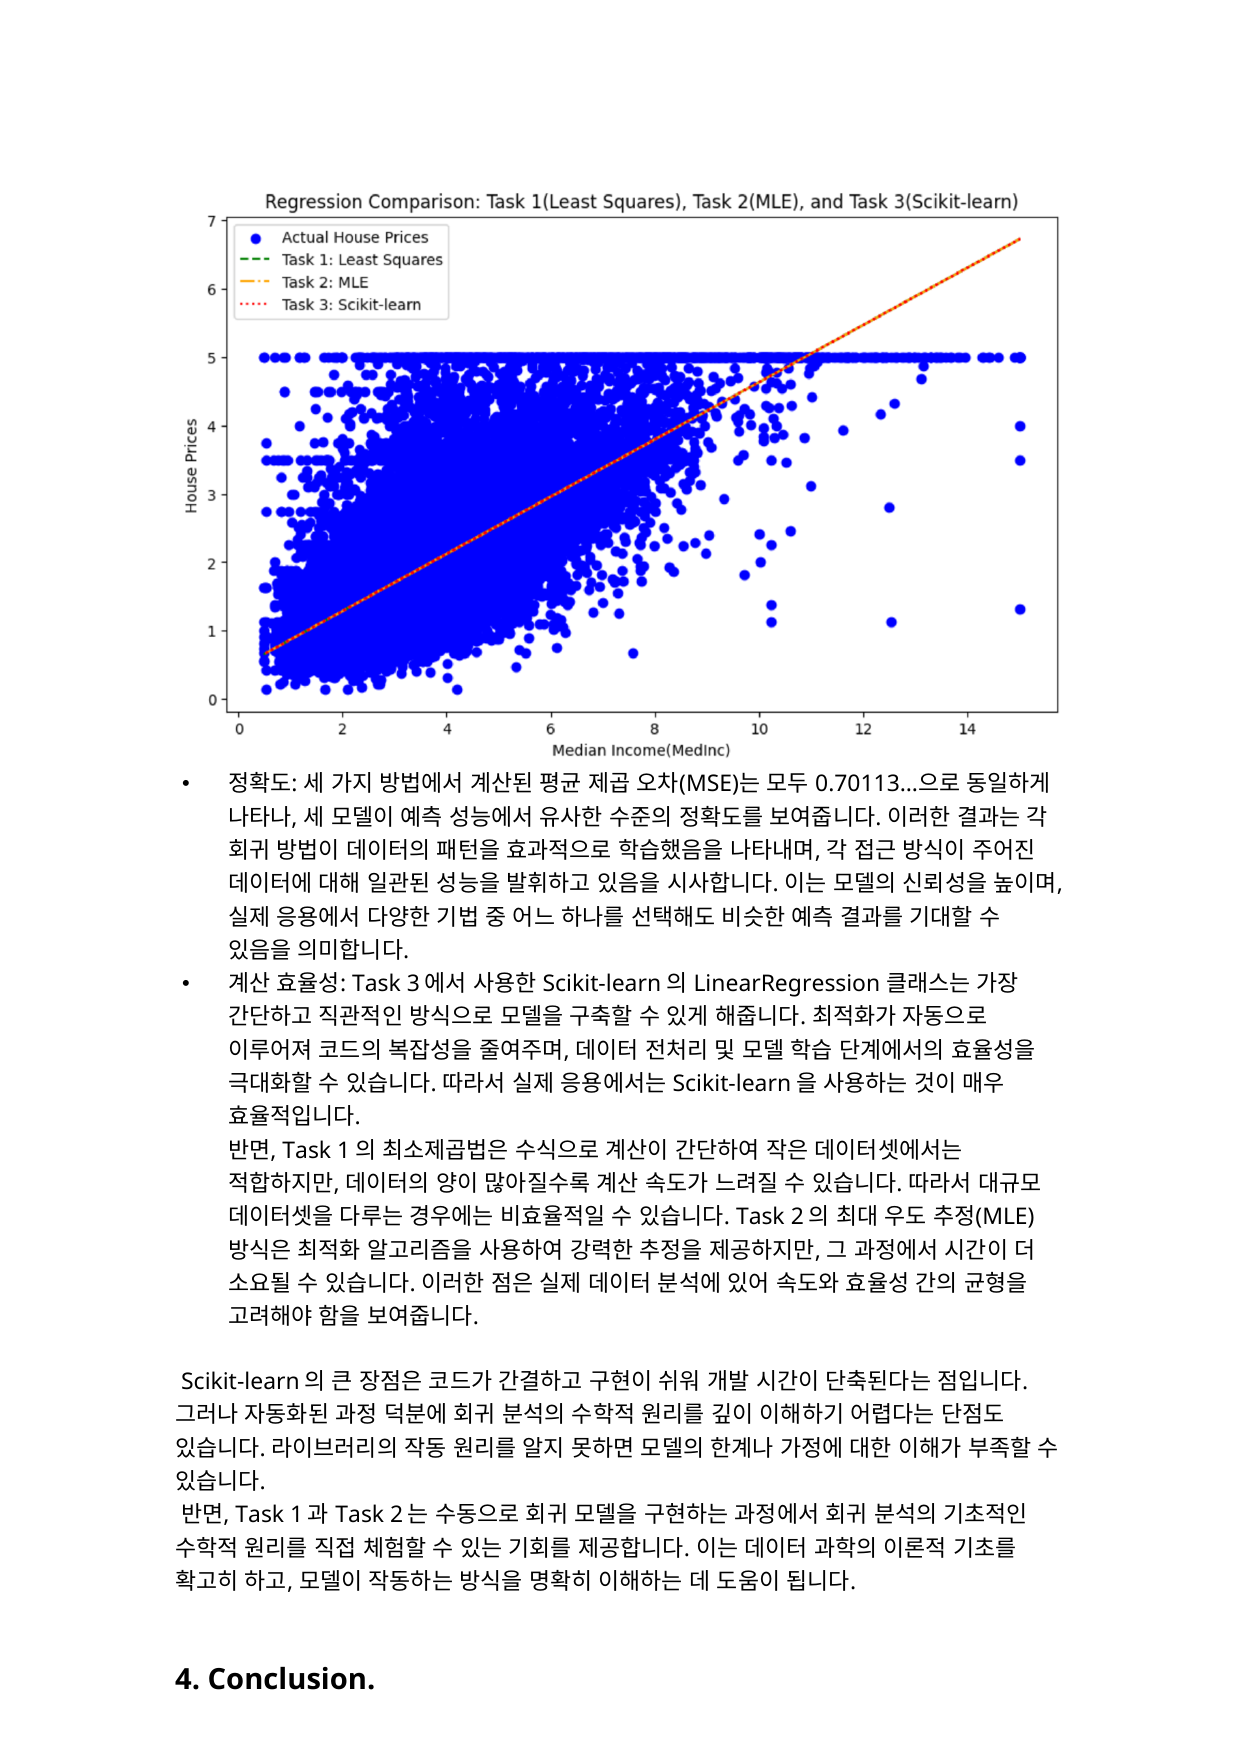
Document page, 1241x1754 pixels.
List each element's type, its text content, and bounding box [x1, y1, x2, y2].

list 정확도: 세 가지 방법에서 계산된 평균 제곱 오차(MSE)는 모두 0.70113…으로 동일하게 나타나, 세 모델이 예측 성능에서 유사한 수준의 정확도를 보여줍니다. 이러한 결과는 각 회귀 방법이 데이터의 패턴을 효과적으로 학습했음을 나타내며, 각 접근 방식이 주어진 데이터에 대해 일관된 성능을 발휘하고 있음을 시사합니다. 이는 모델의 신뢰성을 높이며, 실제 응용에서 다양한 기법 중 어느 하나를 선택해도 비슷한 예측 결과를 기대할 수 있음을 의미합니다. [182, 765, 1065, 965]
text 반면, Task 1과 Task 2는 수동으로 회귀 모델을 구현하는 과정에서 회귀 분석의 기초적인 수학적 원리를 직접 체험할 수 있는 기회를 제공합니다. 이는 데이터 과학의 이론적 기초를 확고히 하고, 모델이 작동하는 방식을 명확히 이해하는 데 도움이 됩니다. [175, 1496, 1065, 1596]
picture [175, 179, 1065, 765]
text 4. Conclusion. [175, 1658, 965, 1698]
text Scikit-learn의 큰 장점은 코드가 간결하고 구현이 쉬워 개발 시간이 단축된다는 점입니다. 그러나 자동화된 과정 덕분에 회귀 분석의 수학적 원리를 깊이 이해하기 어렵다는 단점도 있습니다. 라이브러리의 작동 원리를 알지 못하면 모델의 한계나 가정에 대한 이해가 부족할 수 있습니다. [175, 1363, 1065, 1496]
list 계산 효율성: Task 3에서 사용한 Scikit-learn의 LinearRegression 클래스는 가장 간단하고 직관적인 방식으로 모델을 구축할 수 있게 해줍니다. 최적화가 자동으로 이루어져 코드의 복잡성을 줄여주며, 데이터 전처리 및 모델 학습 단계에서의 효율성을 극대화할 수 있습니다. 따라서 실제 응용에서는 Scikit-learn을 사용하는 것이 매우 효율적입니다. [182, 965, 1065, 1132]
text 반면, Task 1의 최소제곱법은 수식으로 계산이 간단하여 작은 데이터셋에서는 적합하지만, 데이터의 양이 많아질수록 계산 속도가 느려질 수 있습니다. 따라서 대규모 데이터셋을 다루는 경우에는 비효율적일 수 있습니다. Task 2의 최대 우도 추정(MLE) 방식은 최적화 알고리즘을 사용하여 강력한 추정을 제공하지만, 그 과정에서 시간이 더 소요될 수 있습니다. 이러한 점은 실제 데이터 분석에 있어 속도와 효율성 간의 균형을 고려해야 함을 보여줍니다. [228, 1132, 1065, 1332]
